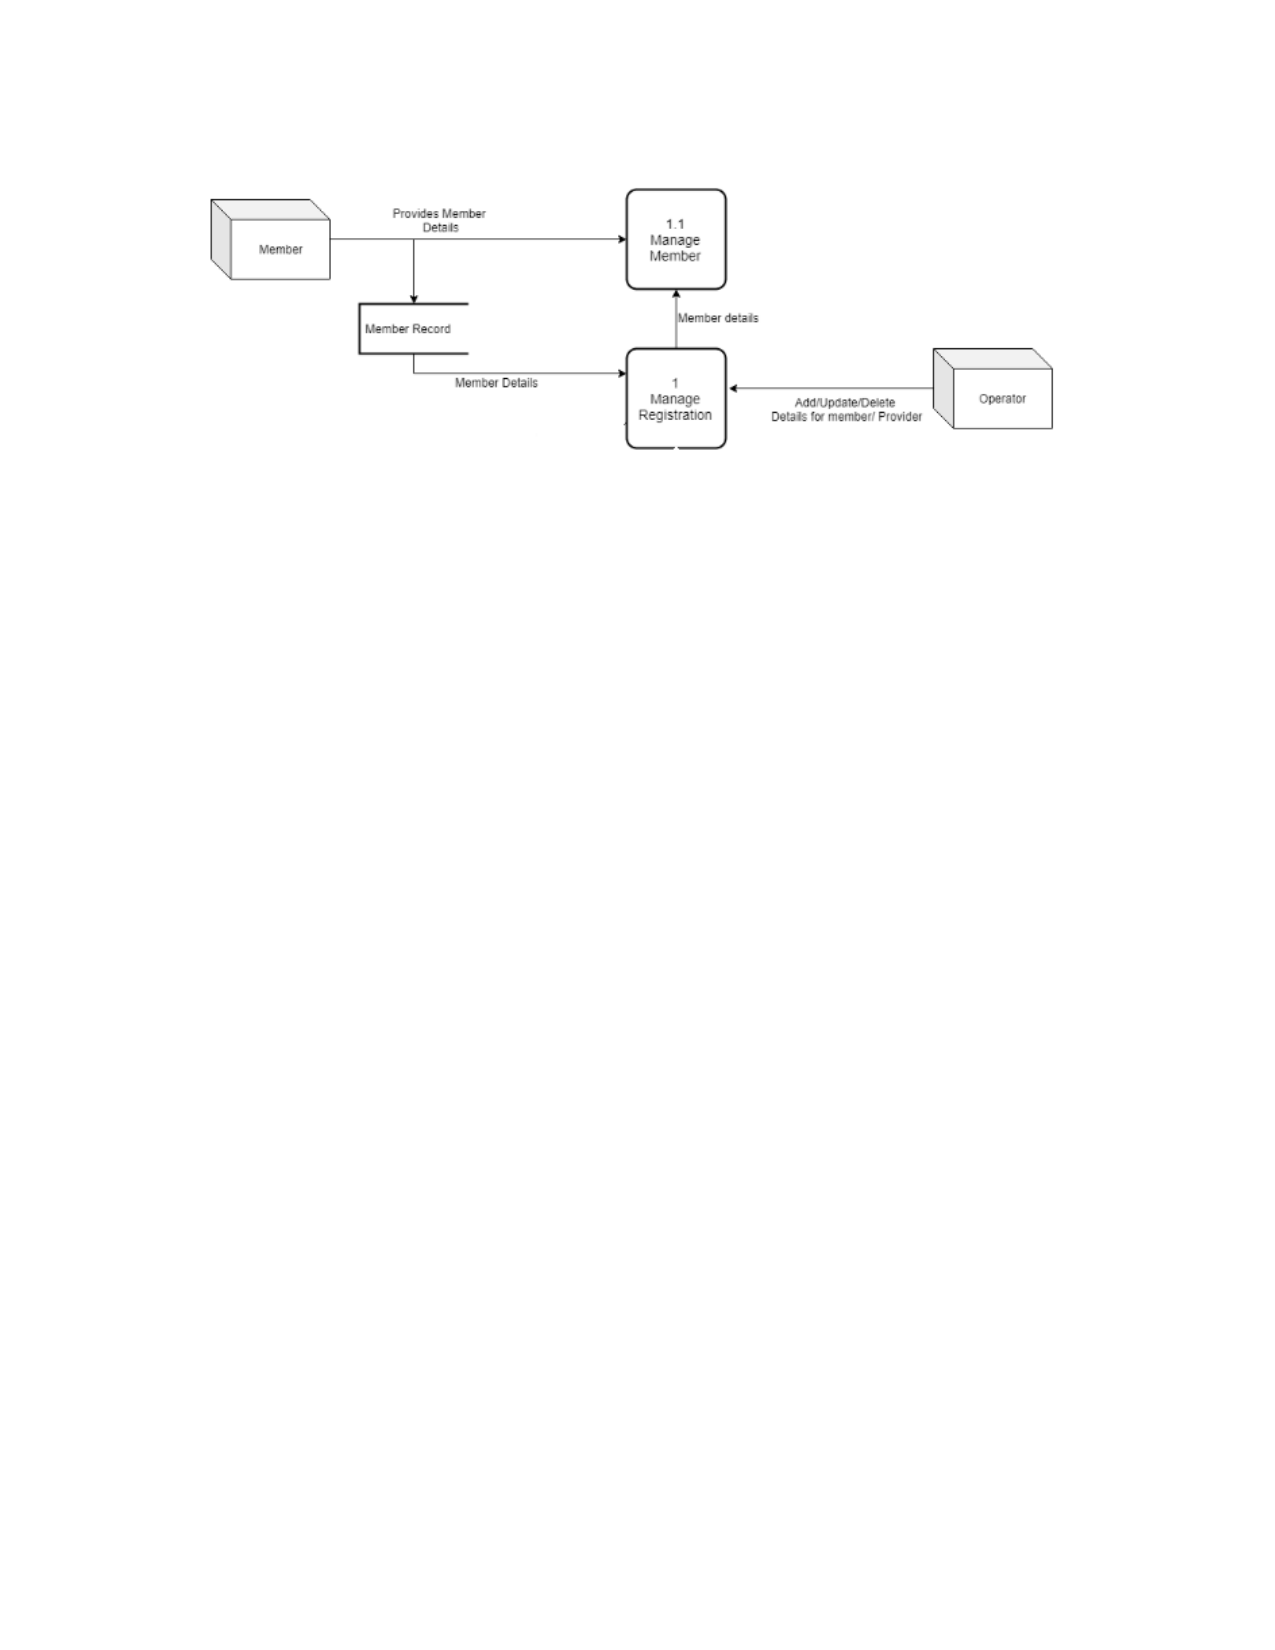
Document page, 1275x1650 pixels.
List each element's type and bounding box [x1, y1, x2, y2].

picture [150, 150, 1125, 523]
